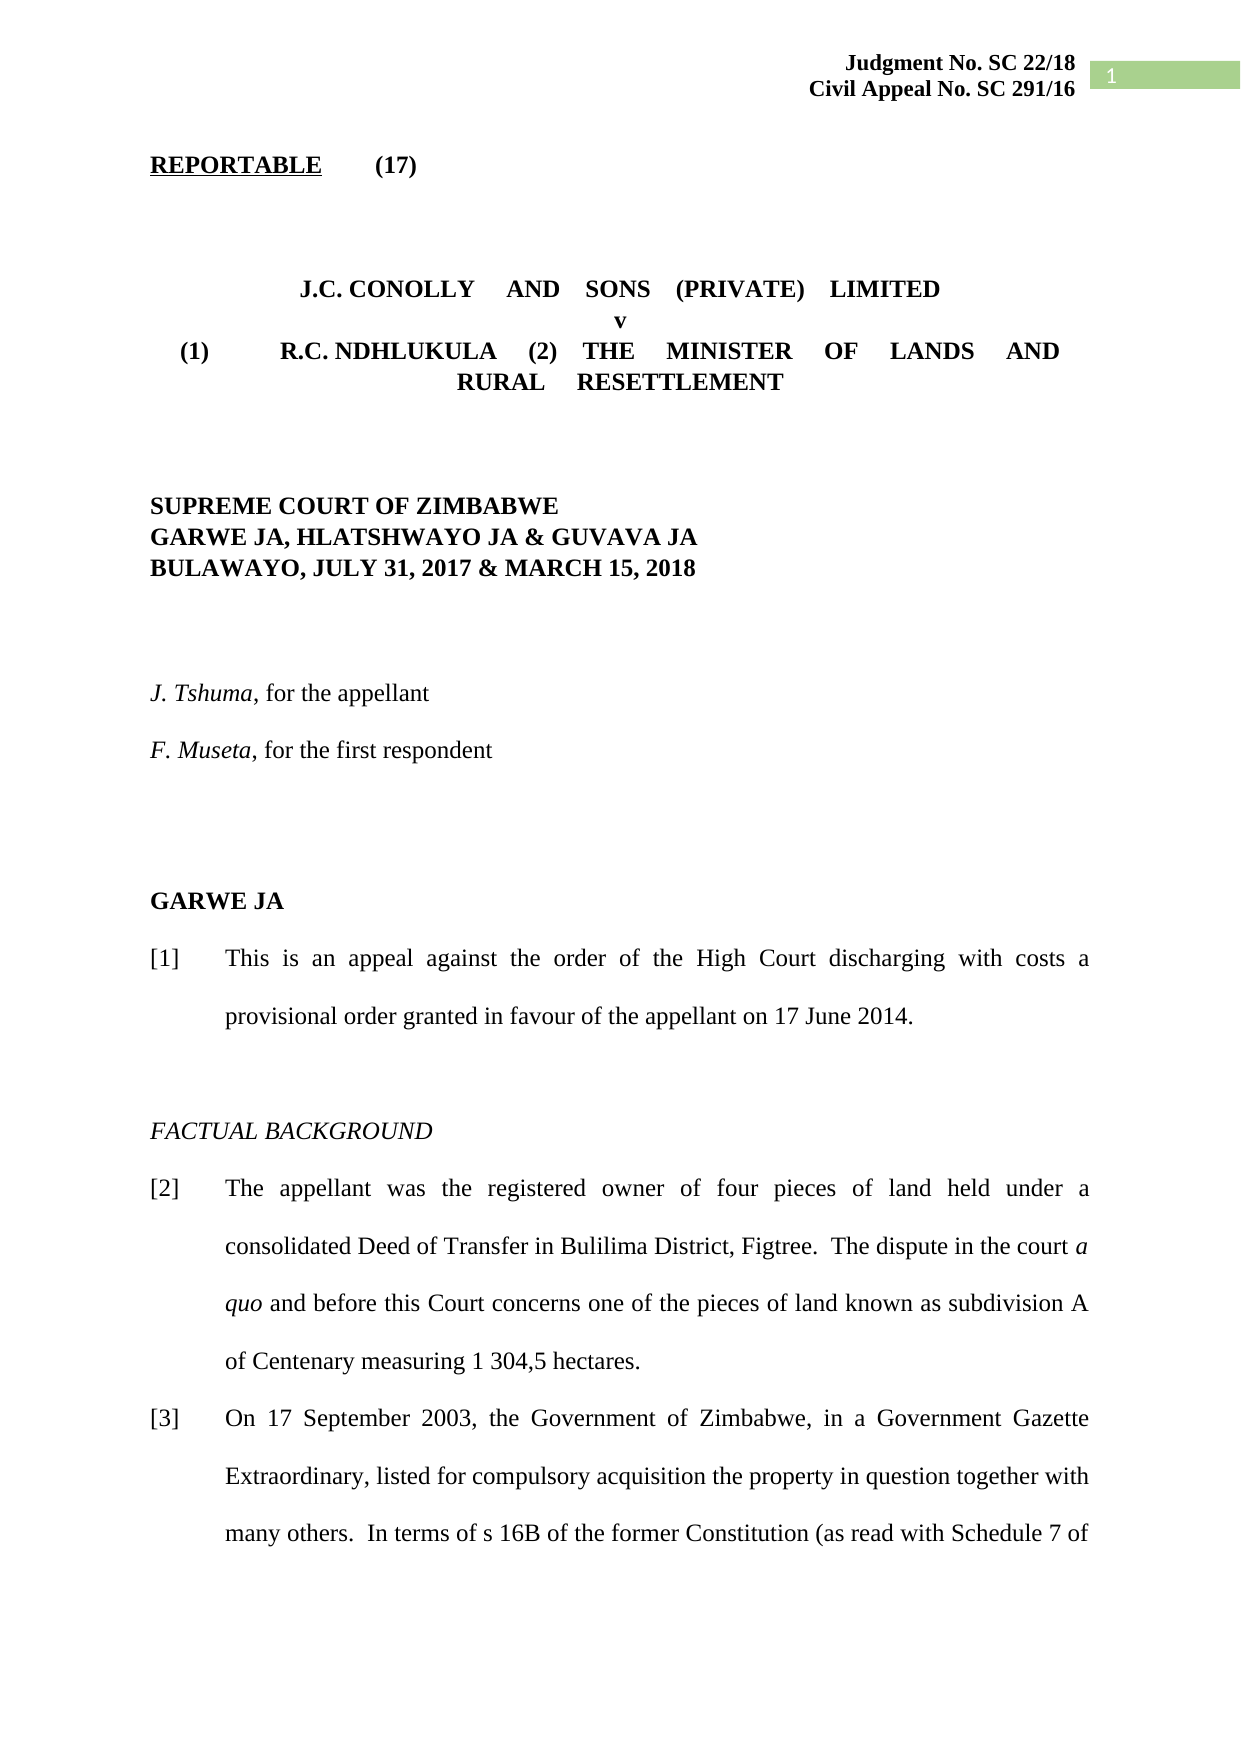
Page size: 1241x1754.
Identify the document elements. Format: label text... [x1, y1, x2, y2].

text GARWE JA [150, 886, 1090, 914]
text J. Tshuma, for the appellant [150, 678, 1090, 706]
text J.C. CONOLLY AND SONS (PRIVATE) LIMITED [150, 274, 1090, 303]
list R.C. NDHLUKULA (2) THE MINISTER OF LANDS AND RURAL RESETTLEMENT [150, 336, 1090, 396]
text [1] This is an appeal against the order of the High Court discharging with costs a provisional order granted in favour of the appellant on 17 June 2014. [150, 943, 1090, 1029]
text BULAWAYO, JULY 31, 2017 & MARCH 15, 2018 [150, 553, 1090, 582]
text SUPREME COURT OF ZIMBABWE [150, 491, 1090, 520]
text F. Museta, for the first respondent [150, 735, 1090, 764]
text FACTUAL BACKGROUND [150, 1116, 1090, 1144]
text v [150, 305, 1090, 334]
text [2] The appellant was the registered owner of four pieces of land held under a consolidated Deed of Transfer in Bulilima District, Figtree. The dispute in the court a quo and before this Court concerns one of the pieces of land known as subdivision A of Centenary measuring 1 304,5 hectares. [150, 1173, 1090, 1374]
text REPORTABLE (17) [150, 150, 1090, 179]
text GARWE JA, HLATSHWAYO JA & GUVAVA JA [150, 522, 1090, 551]
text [150, 1403, 1090, 1547]
